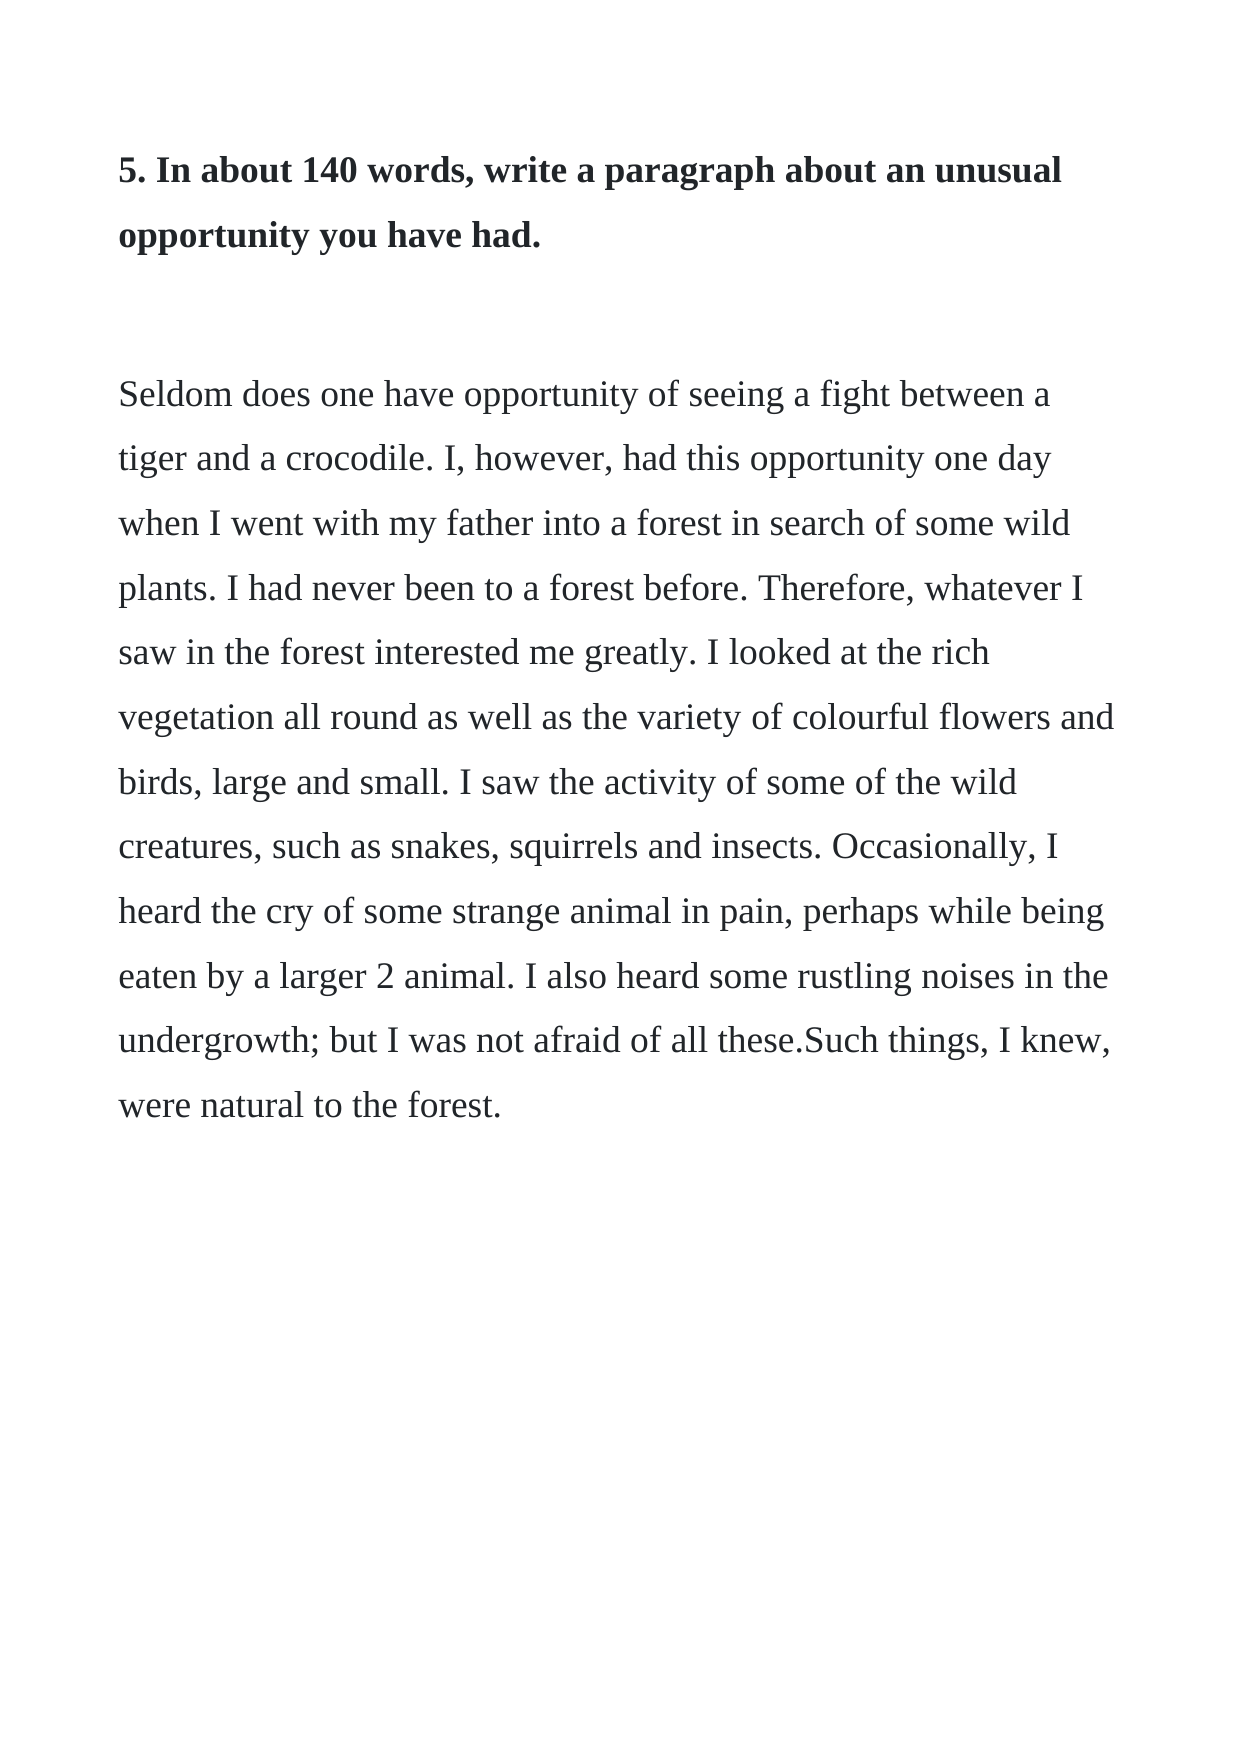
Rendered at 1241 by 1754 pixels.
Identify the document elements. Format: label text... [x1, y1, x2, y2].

text 5. In about 140 words, write a paragraph about an unusual opportunity you have had. [118, 148, 1122, 256]
text Seldom does one have opportunity of seeing a fight between a tiger and a crocodile. I, however, had this opportunity one day when I went with my father into a forest in search of some wild plants. I had never been to a forest before. Therefore, whatever I saw in the forest interested me greatly. I looked at the rich vegetation all round as well as the variety of colourful flowers and birds, large and small. I saw the activity of some of the wild creatures, such as snakes, squirrels and insects. Occasionally, I heard the cry of some strange animal in pain, perhaps while being eaten by a larger 2 animal. I also heard some rustling noises in the undergrowth; but I was not afraid of all these.Such things, I knew, were natural to the forest. [118, 371, 1122, 1126]
